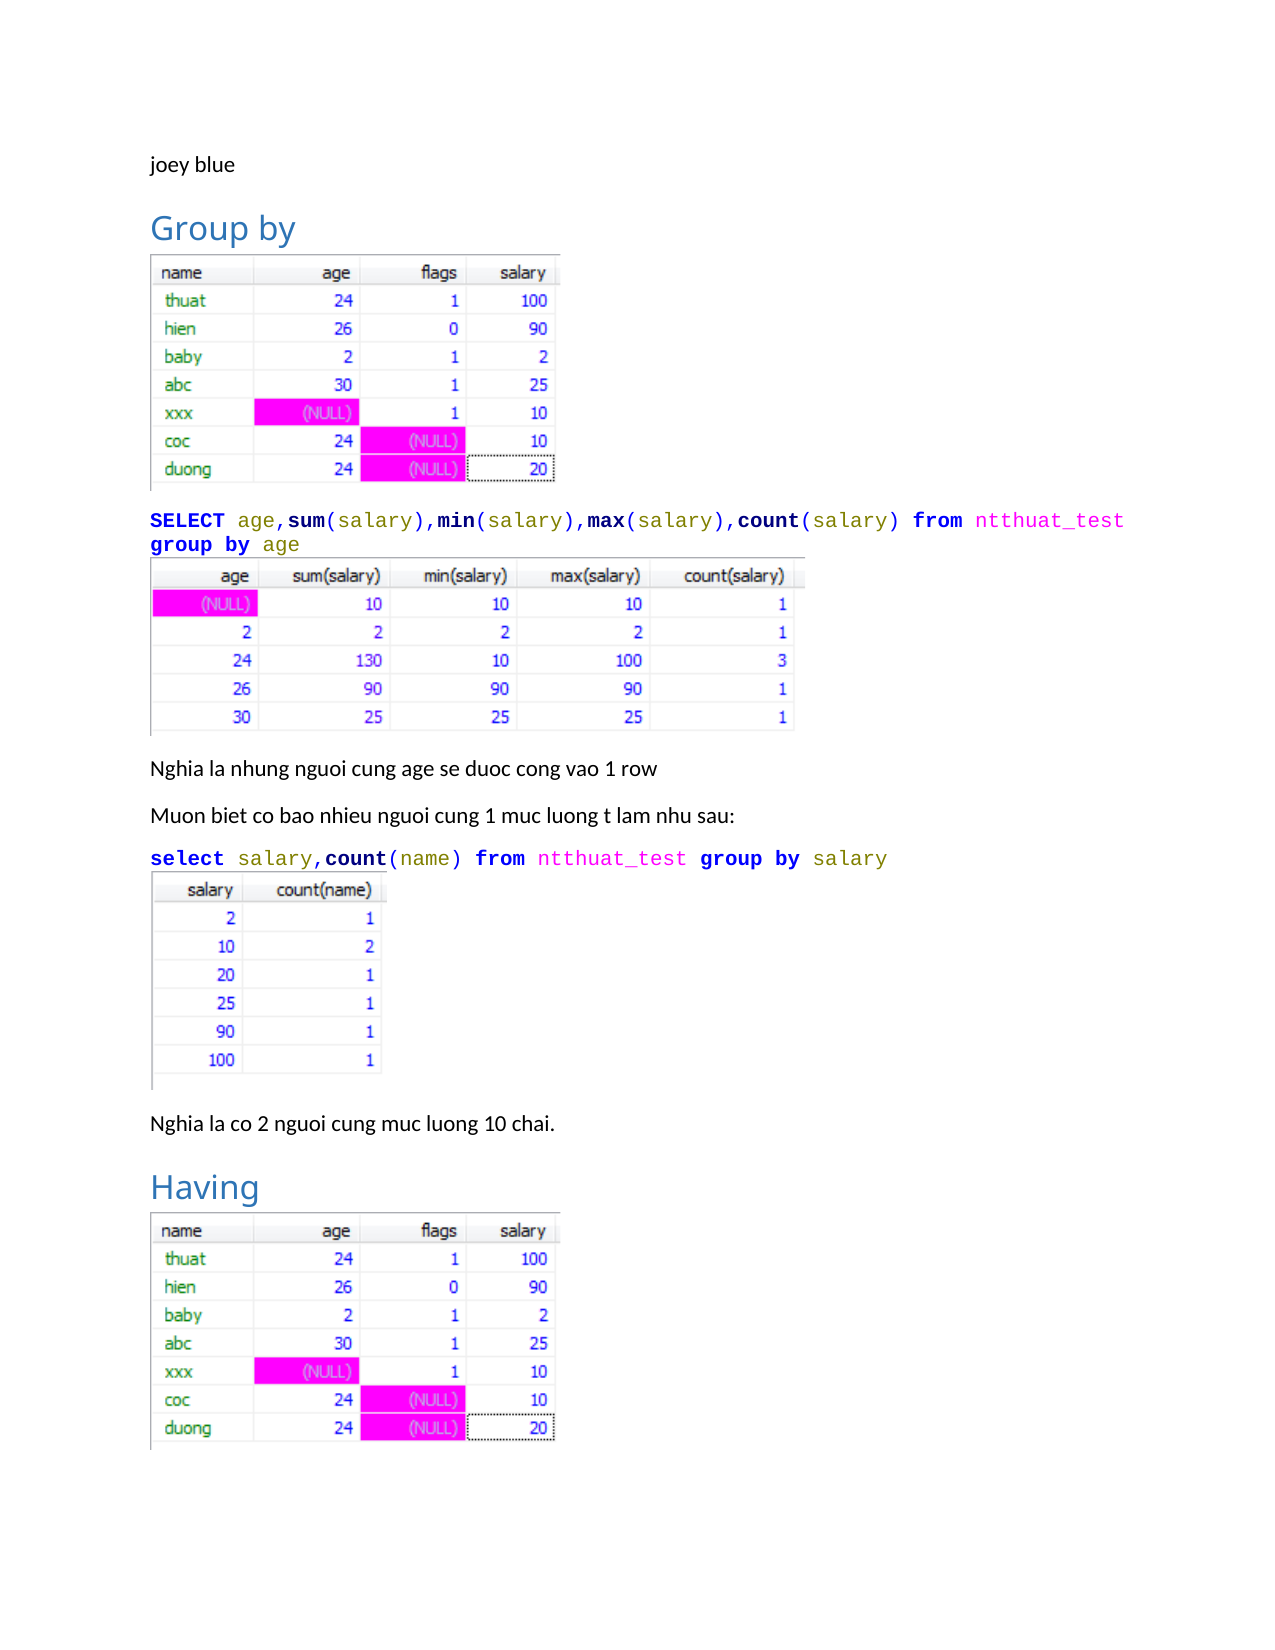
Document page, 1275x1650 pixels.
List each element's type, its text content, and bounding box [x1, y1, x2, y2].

subtitle Group by [150, 205, 1125, 251]
text SELECT age,sum(salary),min(salary),max(salary),count(salary) from ntthuat_test group by age [150, 510, 1125, 557]
subtitle Having [150, 1164, 1125, 1209]
picture [150, 871, 387, 1090]
text select salary,count(name) from ntthuat_test group by salary [150, 848, 1125, 872]
text Nghia la nhung nguoi cung age se duoc cong vao 1 row [150, 754, 1125, 782]
picture [150, 1212, 561, 1450]
picture [150, 557, 806, 736]
text joey blue [150, 150, 1125, 178]
picture [150, 254, 561, 491]
text Muon biet co bao nhieu nguoi cung 1 muc luong t lam nhu sau: [150, 801, 1125, 829]
text Nghia la co 2 nguoi cung muc luong 10 chai. [150, 1109, 1125, 1137]
